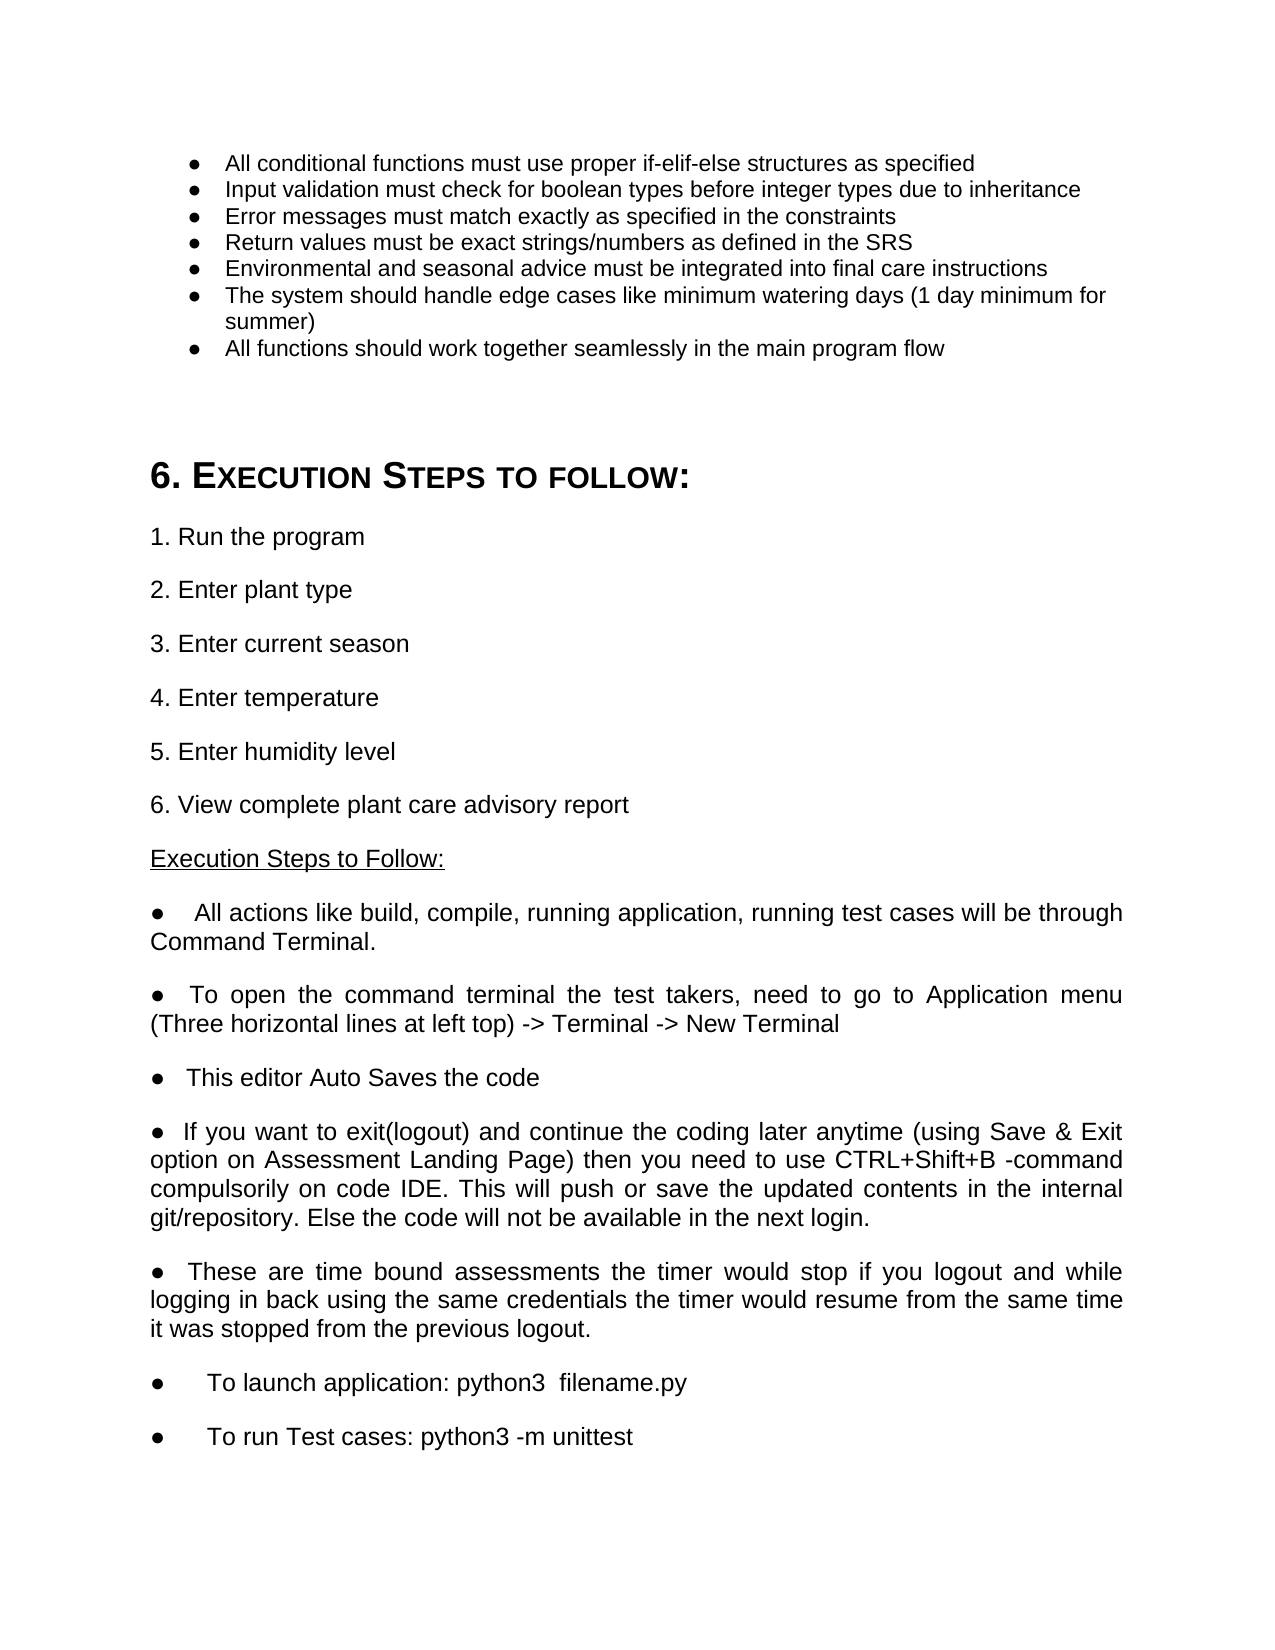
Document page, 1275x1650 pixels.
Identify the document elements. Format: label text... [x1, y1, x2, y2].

text ● These are time bound assessments the timer would stop if you logout and while logging in back using the same credentials the timer would resume from the same time it was stopped from the previous logout. [150, 1257, 1125, 1343]
list Error messages must match exactly as specified in the constraints [187, 203, 1125, 229]
text ● All actions like build, compile, running application, running test cases will be through Command Terminal. [150, 898, 1125, 955]
list Environmental and seasonal advice must be integrated into final care instructions [187, 255, 1125, 282]
text ● This editor Auto Saves the code [150, 1063, 1125, 1092]
list All conditional functions must use proper if-elif-else structures as specified [187, 150, 1125, 176]
list All functions should work together seamlessly in the main program flow [187, 334, 1125, 361]
text ● To open the command terminal the test takers, need to go to Application menu (Three horizontal lines at left top) -> Terminal -> New Terminal [150, 980, 1125, 1038]
text 6. Execution Steps to follow: [150, 453, 1125, 497]
text 6. View complete plant care advisory report [150, 790, 1125, 819]
text 1. Run the program [150, 522, 1125, 550]
list The system should handle edge cases like minimum watering days (1 day minimum for summer) [187, 282, 1125, 334]
text 3. Enter current season [150, 629, 1125, 658]
list Return values must be exact strings/numbers as defined in the SRS [187, 229, 1125, 255]
text 4. Enter temperature [150, 683, 1125, 712]
text 5. Enter humidity level [150, 737, 1125, 765]
text ● To run Test cases: python3 -m unittest [150, 1422, 1125, 1450]
text Execution Steps to Follow: [150, 844, 1125, 873]
text ● To launch application: python3 filename.py [150, 1368, 1125, 1397]
list Input validation must check for boolean types before integer types due to inheritance [187, 176, 1125, 203]
text ● If you want to exit(logout) and continue the coding later anytime (using Save & Exit option on Assessment Landing Page) then you need to use CTRL+Shift+B -command compulsorily on code IDE. This will push or save the updated contents in the internal git/repository. Else the code will not be available in the next login. [150, 1117, 1125, 1232]
text 2. Enter plant type [150, 575, 1125, 604]
